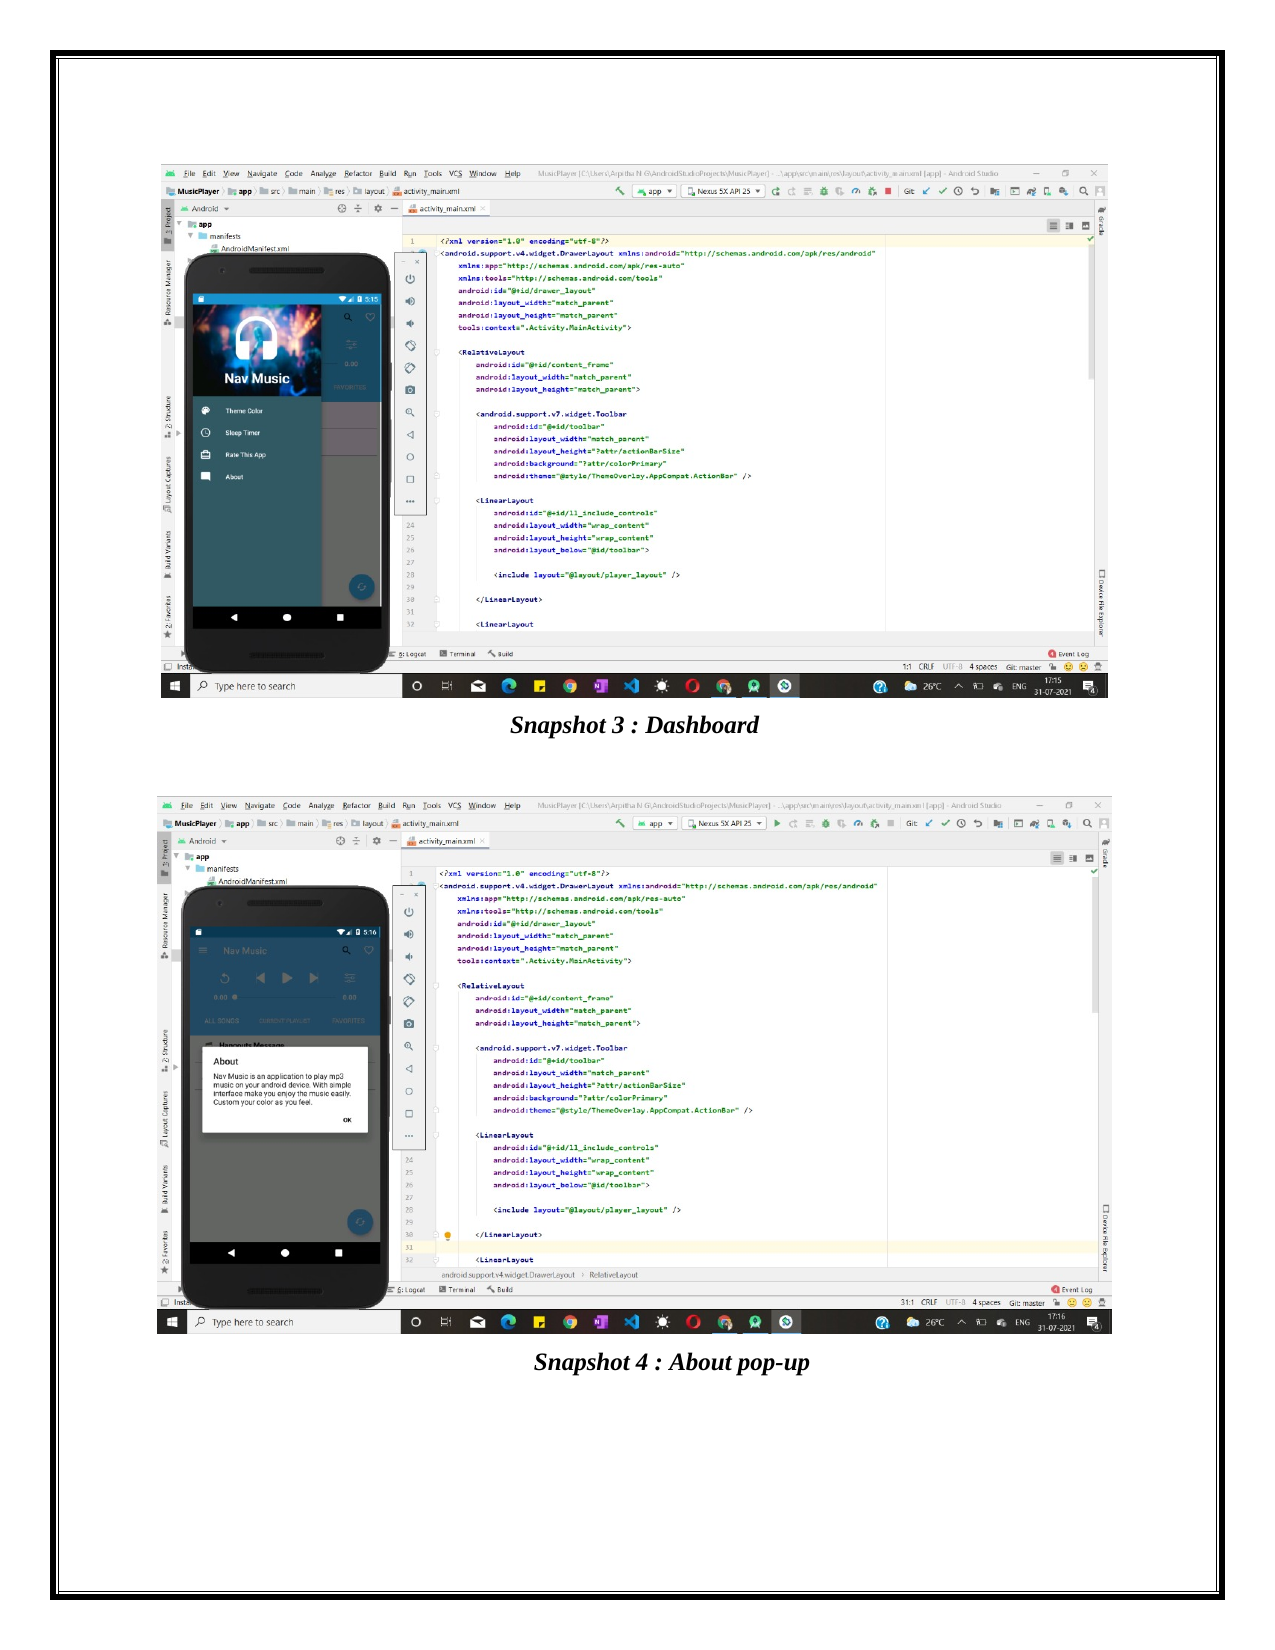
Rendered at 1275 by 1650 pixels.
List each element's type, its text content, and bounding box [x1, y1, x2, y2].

text Snapshot 3 : Dashboard [102, 710, 1167, 739]
picture [157, 796, 1112, 1334]
text Snapshot 4 : About pop-up [102, 1347, 1167, 1376]
picture [161, 164, 1108, 698]
